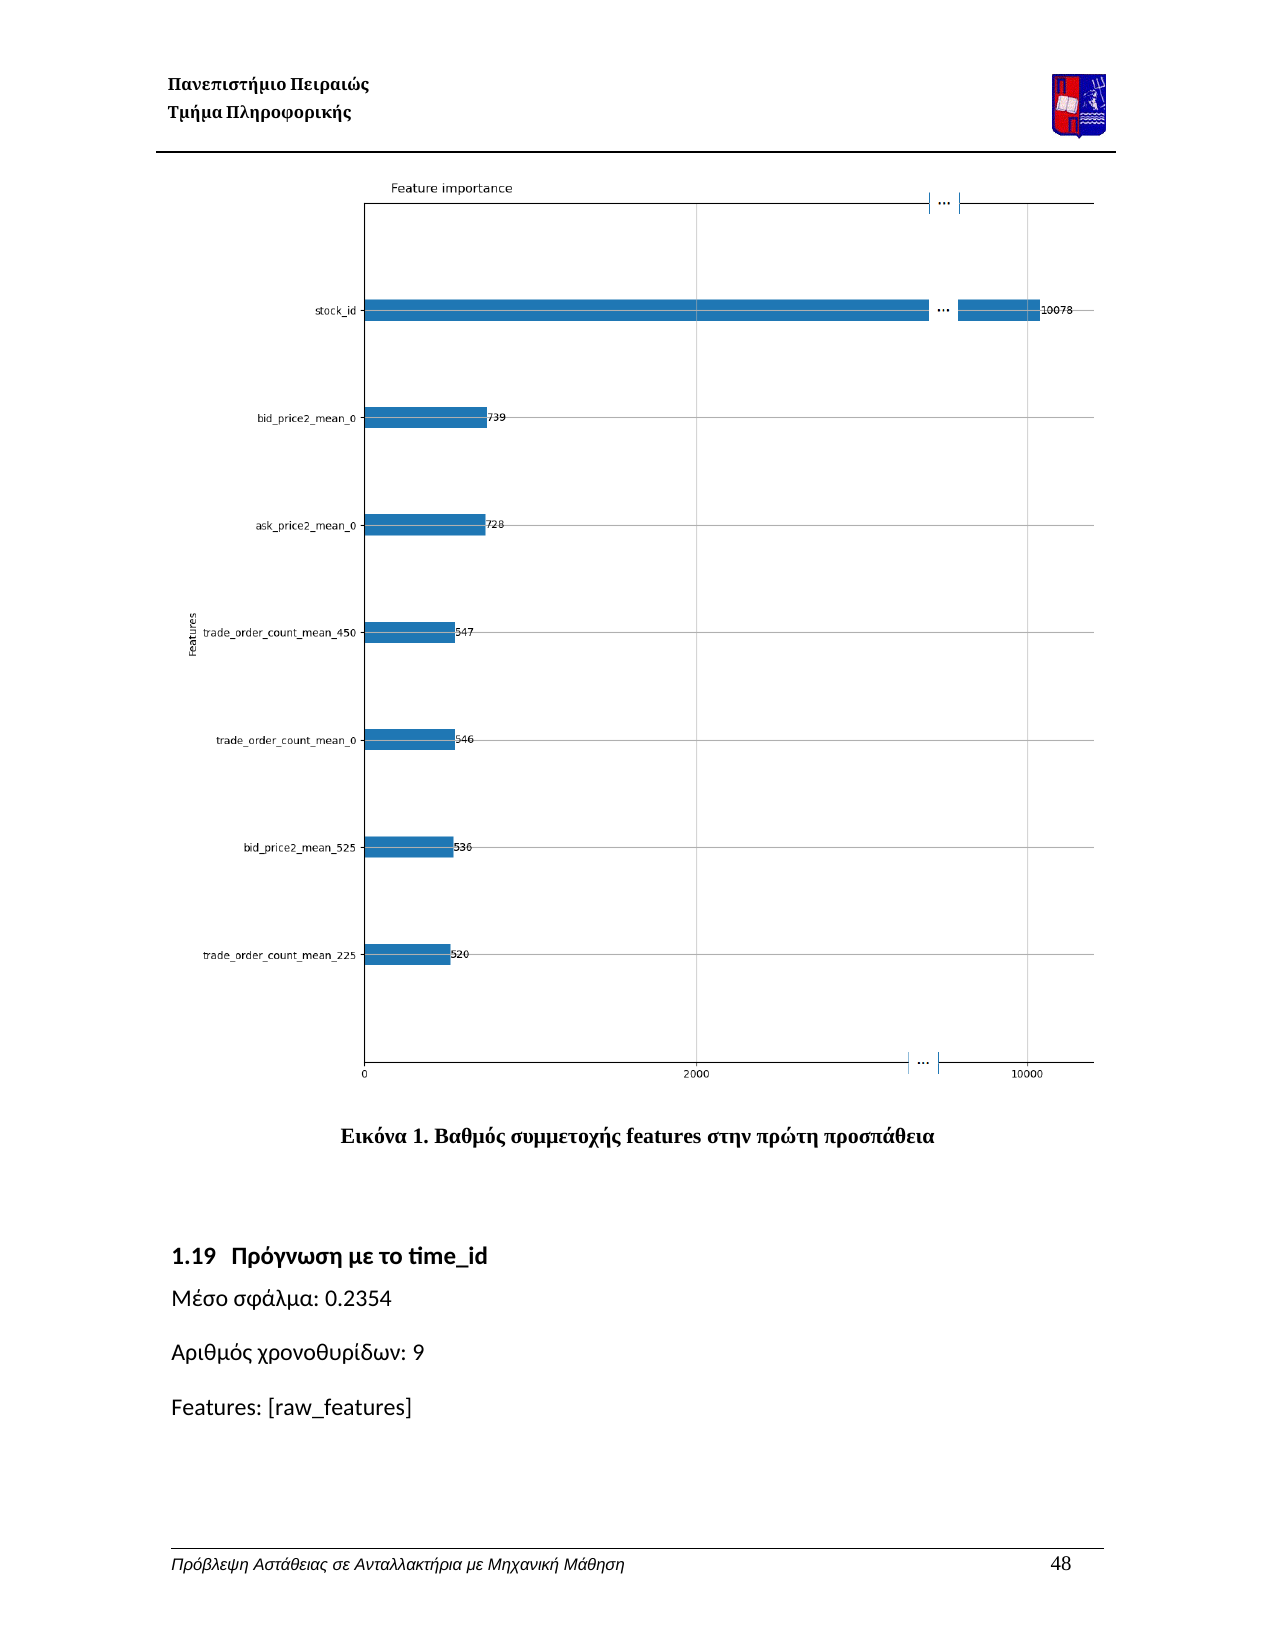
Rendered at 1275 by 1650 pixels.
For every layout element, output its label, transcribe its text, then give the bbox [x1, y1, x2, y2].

text Αριθμός χρονοθυρίδων: 9 [171, 1337, 1104, 1367]
text Μέσο σφάλμα: 0.2354 [171, 1283, 1104, 1312]
picture [1052, 74, 1106, 139]
text Features: [raw_features] [171, 1392, 1104, 1421]
text Εικόνα 12. Βαθμός συμμετοχής features στην πρώτη προσπάθεια [171, 1123, 1104, 1148]
picture [181, 181, 1094, 1098]
list Πρόγνωση με το time_id [171, 1240, 1104, 1271]
